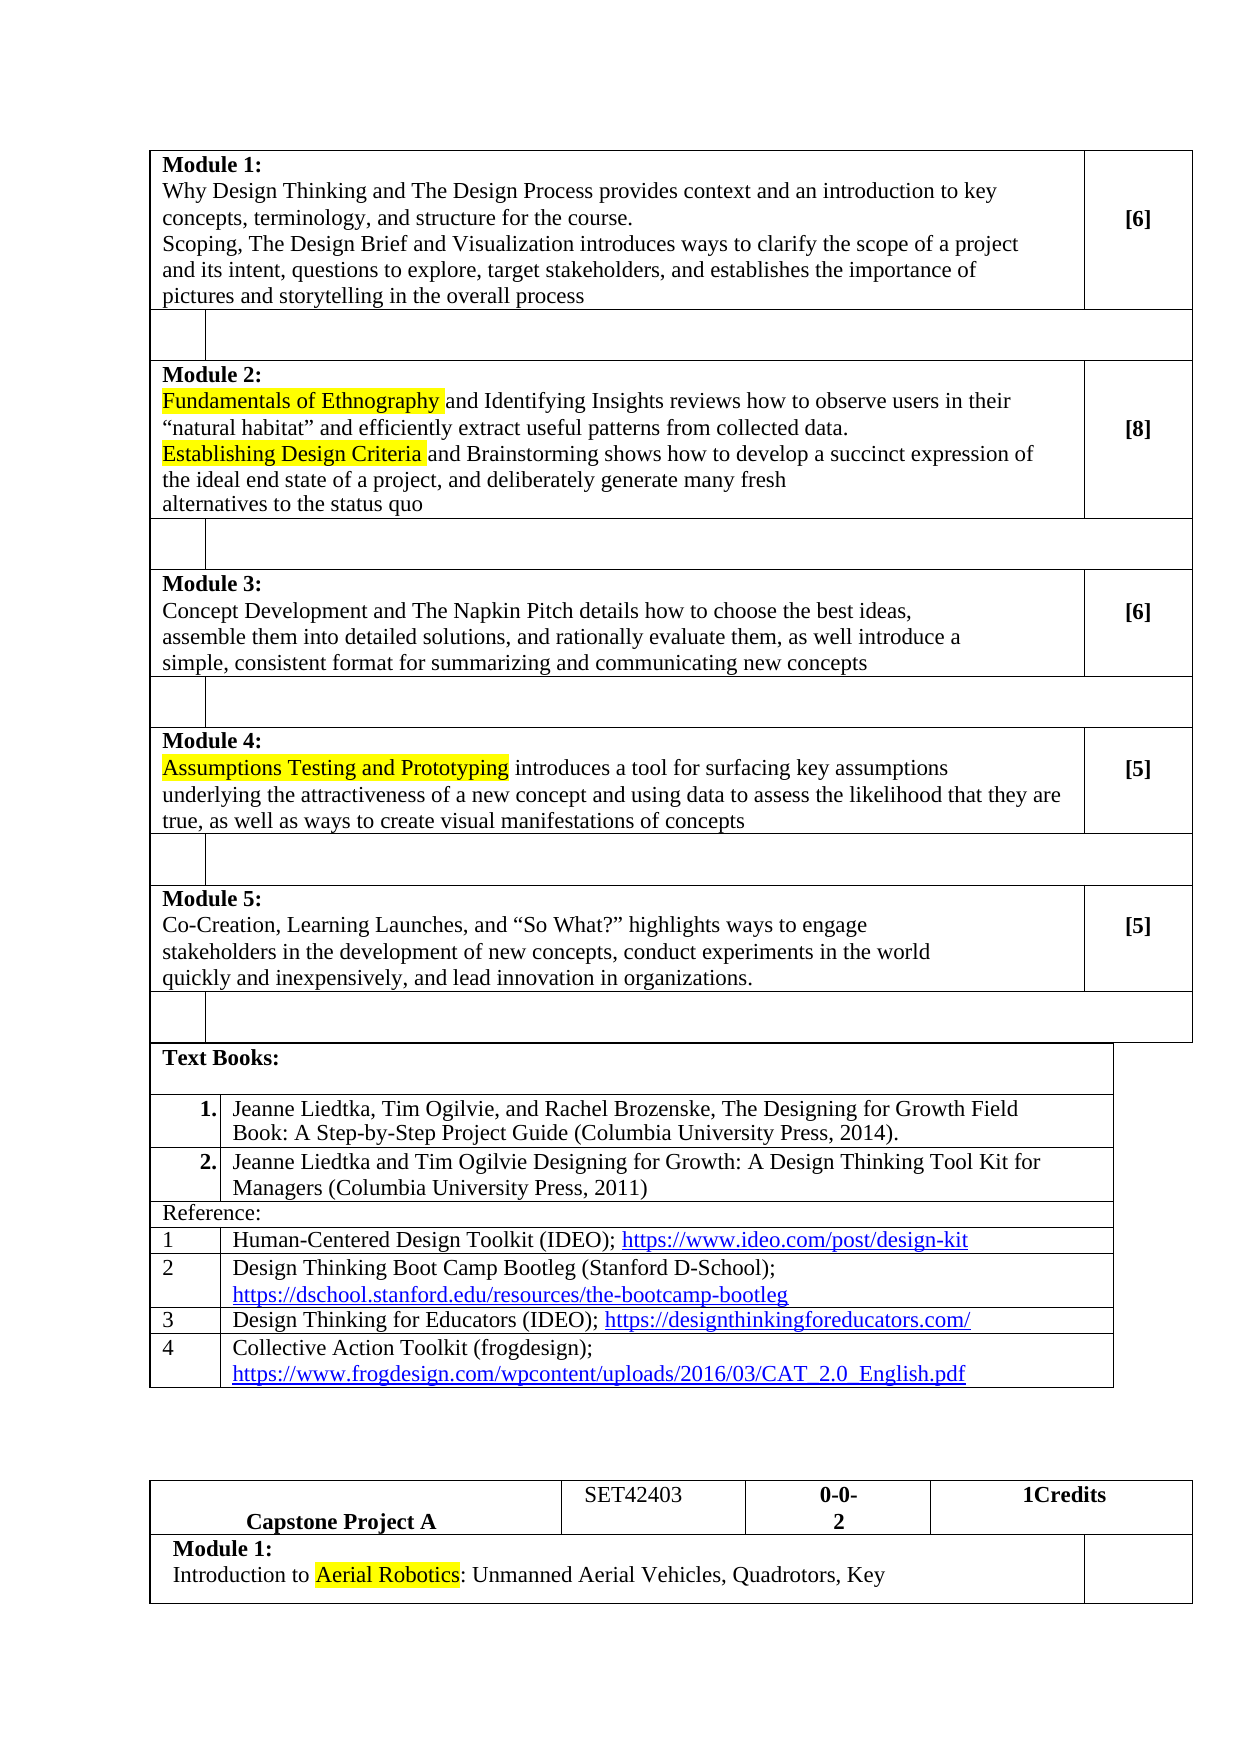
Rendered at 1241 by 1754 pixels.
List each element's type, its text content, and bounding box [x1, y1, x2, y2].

table_header Text Books: [151, 1044, 1113, 1094]
table_cell 2 [151, 1254, 220, 1307]
table_cell Module 2: Fundamentals of Ethnography and Identifying Insights reviews how to observe users in their “natural habitat” and efficiently extract useful patterns from collected data. Establishing Design Criteria and Brainstorming shows how to develop a succinct expression of the ideal end state of a project, and deliberately generate many fresh alternatives to the status quo [151, 361, 1084, 518]
table_cell 4 [151, 1334, 220, 1387]
table_cell [151, 992, 205, 1042]
table_cell [151, 519, 205, 569]
table_cell Jeanne Liedtka, Tim Ogilvie, and Rachel Brozenske, The Designing for Growth Field Book: A Step-by-Step Project Guide (Columbia University Press, 2014). [221, 1095, 1113, 1147]
table_cell 1. [151, 1095, 220, 1147]
table_header Capstone Project A [151, 1481, 561, 1534]
table_cell [151, 310, 205, 360]
table_cell [206, 992, 1192, 1042]
table_cell [151, 834, 205, 884]
table_cell Design Thinking for Educators (IDEO); https://designthinkingforeducators.com/ [221, 1308, 1113, 1333]
table_header [10] [1085, 1535, 1192, 1603]
table_cell [6] [1085, 570, 1192, 676]
table_cell 2. [151, 1148, 220, 1201]
table_cell 3 [151, 1308, 220, 1333]
table_cell Module 4: Assumptions Testing and Prototyping introduces a tool for surfacing key assumptions underlying the attractiveness of a new concept and using data to assess the likelihood that they are true, as well as ways to create visual manifestations of concepts [151, 728, 1084, 833]
table_cell [206, 310, 1192, 360]
table_cell [206, 834, 1192, 884]
table_cell Module 3: Concept Development and The Napkin Pitch details how to choose the best ideas, assemble them into detailed solutions, and rationally evaluate them, as well introduce a simple, consistent format for summarizing and communicating new concepts [151, 570, 1084, 676]
table_cell Human-Centered Design Toolkit (IDEO); https://www.ideo.com/post/design-kit [221, 1228, 1113, 1253]
table_cell Design Thinking Boot Camp Bootleg (Stanford D-School); https://dschool.stanford.edu/resources/the-bootcamp-bootleg [221, 1254, 1113, 1307]
table_cell [151, 677, 205, 727]
table_cell Reference: [151, 1202, 1113, 1227]
table_header SET42403 [562, 1481, 745, 1534]
table_cell [8] [1085, 361, 1192, 518]
table_header Module 1: Why Design Thinking and The Design Process provides context and an introduction to key concepts, terminology, and structure for the course. Scoping, The Design Brief and Visualization introduces ways to clarify the scope of a project and its intent, questions to explore, target stakeholders, and establishes the importance of pictures and storytelling in the overall process [151, 151, 1084, 309]
table_cell Jeanne Liedtka and Tim Ogilvie Designing for Growth: A Design Thinking Tool Kit for Managers (Columbia University Press, 2011) [221, 1148, 1113, 1201]
table_cell Collective Action Toolkit (frogdesign); https://www.frogdesign.com/wpcontent/uploads/2016/03/CAT_2.0_English.pdf [221, 1334, 1113, 1387]
table_header 1Credits [931, 1481, 1192, 1534]
table_cell [5] [1085, 728, 1192, 833]
table_cell 1 [151, 1228, 220, 1253]
table_cell Module 5: Co-Creation, Learning Launches, and “So What?” highlights ways to engage stakeholders in the development of new concepts, conduct experiments in the world quickly and inexpensively, and lead innovation in organizations. [151, 886, 1084, 991]
table_cell [5] [1085, 886, 1192, 991]
table_header [6] [1085, 151, 1192, 309]
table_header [151, 1535, 1084, 1603]
table_cell [206, 519, 1192, 569]
table_cell [206, 677, 1192, 727]
table_header 0-0-2 [746, 1481, 930, 1534]
